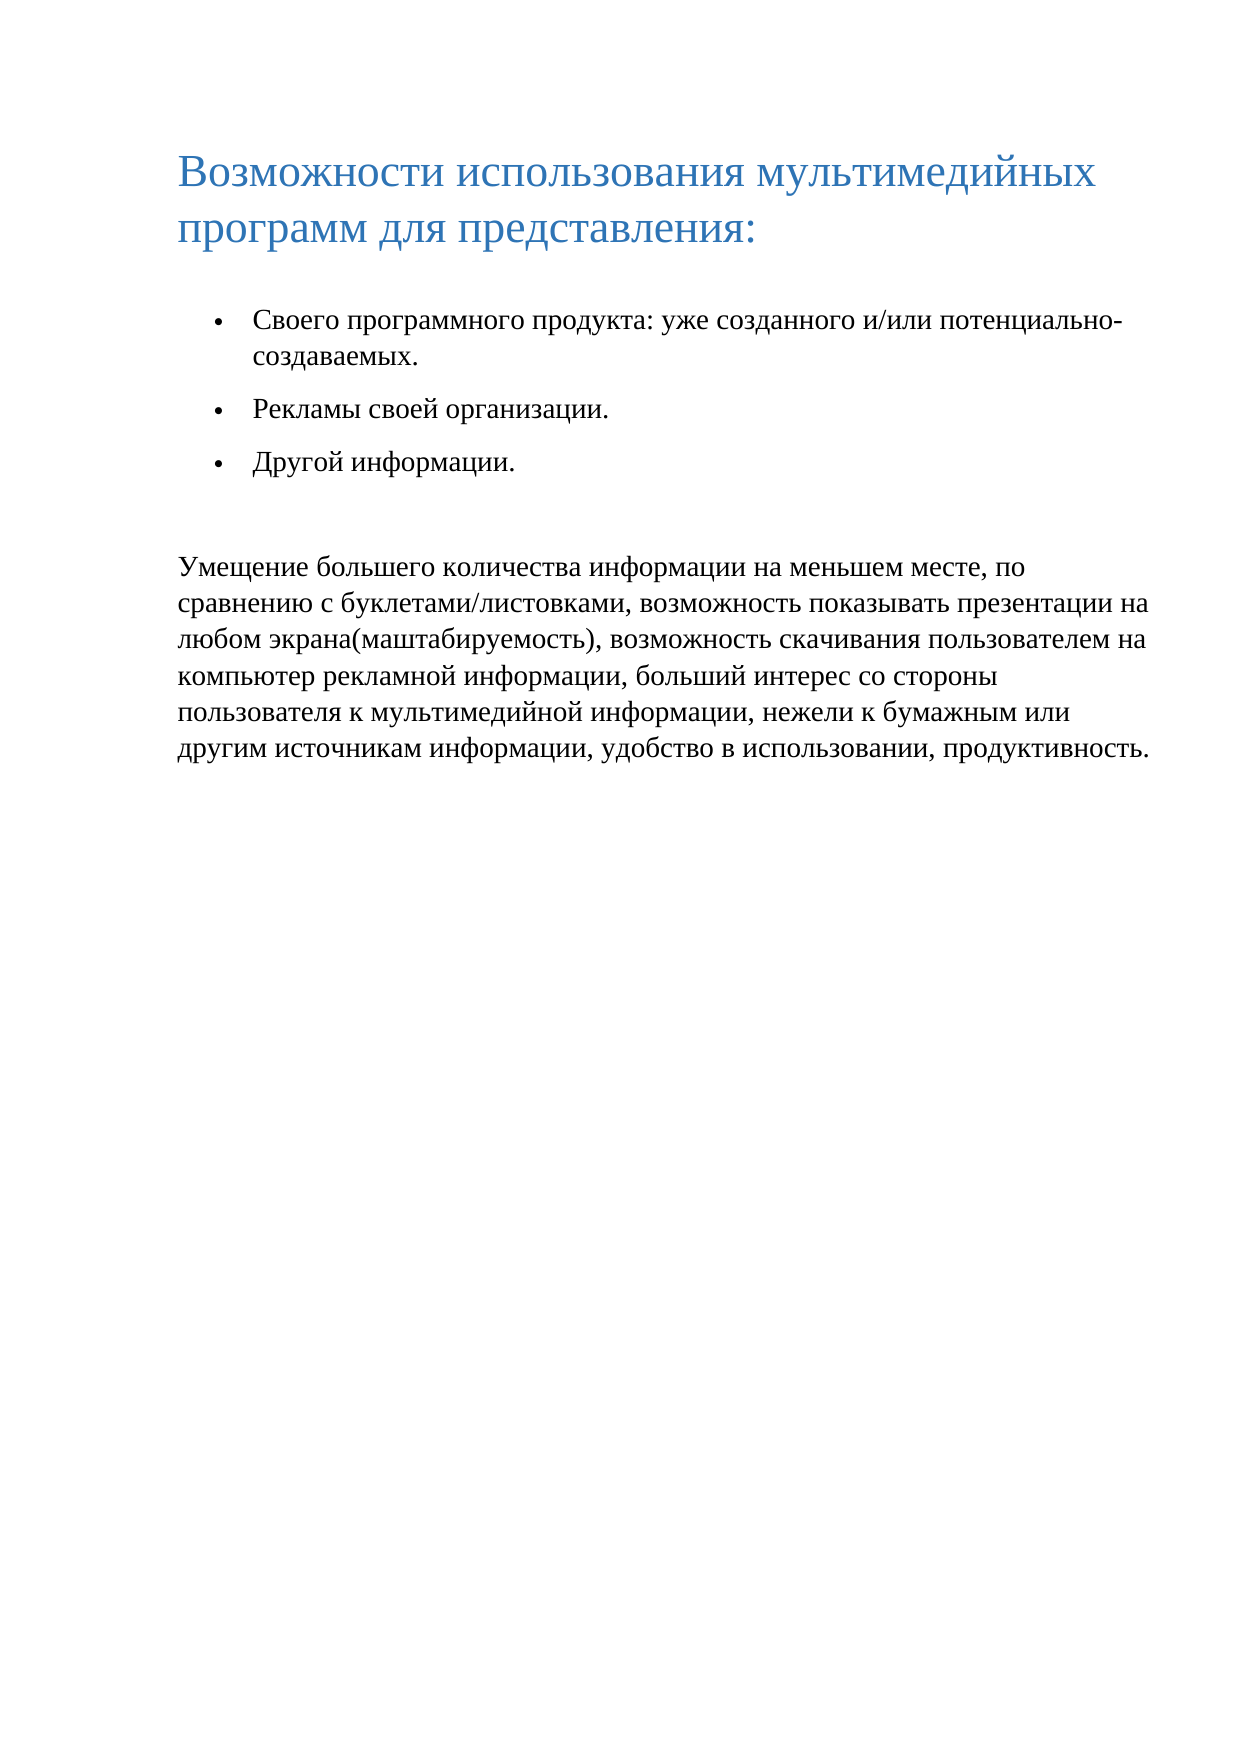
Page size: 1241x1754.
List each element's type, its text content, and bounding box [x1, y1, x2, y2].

subtitle Возможности использования мультимедийных программ для представления: [177, 143, 1152, 253]
list Рекламы своей организации. [215, 391, 1152, 424]
list Своего программного продукта: уже созданного и/или потенциально-создаваемых. [215, 302, 1152, 372]
text Умещение большего количества информации на меньшем месте, по сравнению с буклетами/листовками, возможность показывать презентации на любом экрана(маштабируемость), возможность скачивания пользователем на компьютер рекламной информации, больший интерес со стороны пользователя к мультимедийной информации, нежели к бумажным или другим источникам информации, удобство в использовании, продуктивность. [177, 549, 1152, 764]
list Другой информации. [215, 444, 1152, 477]
